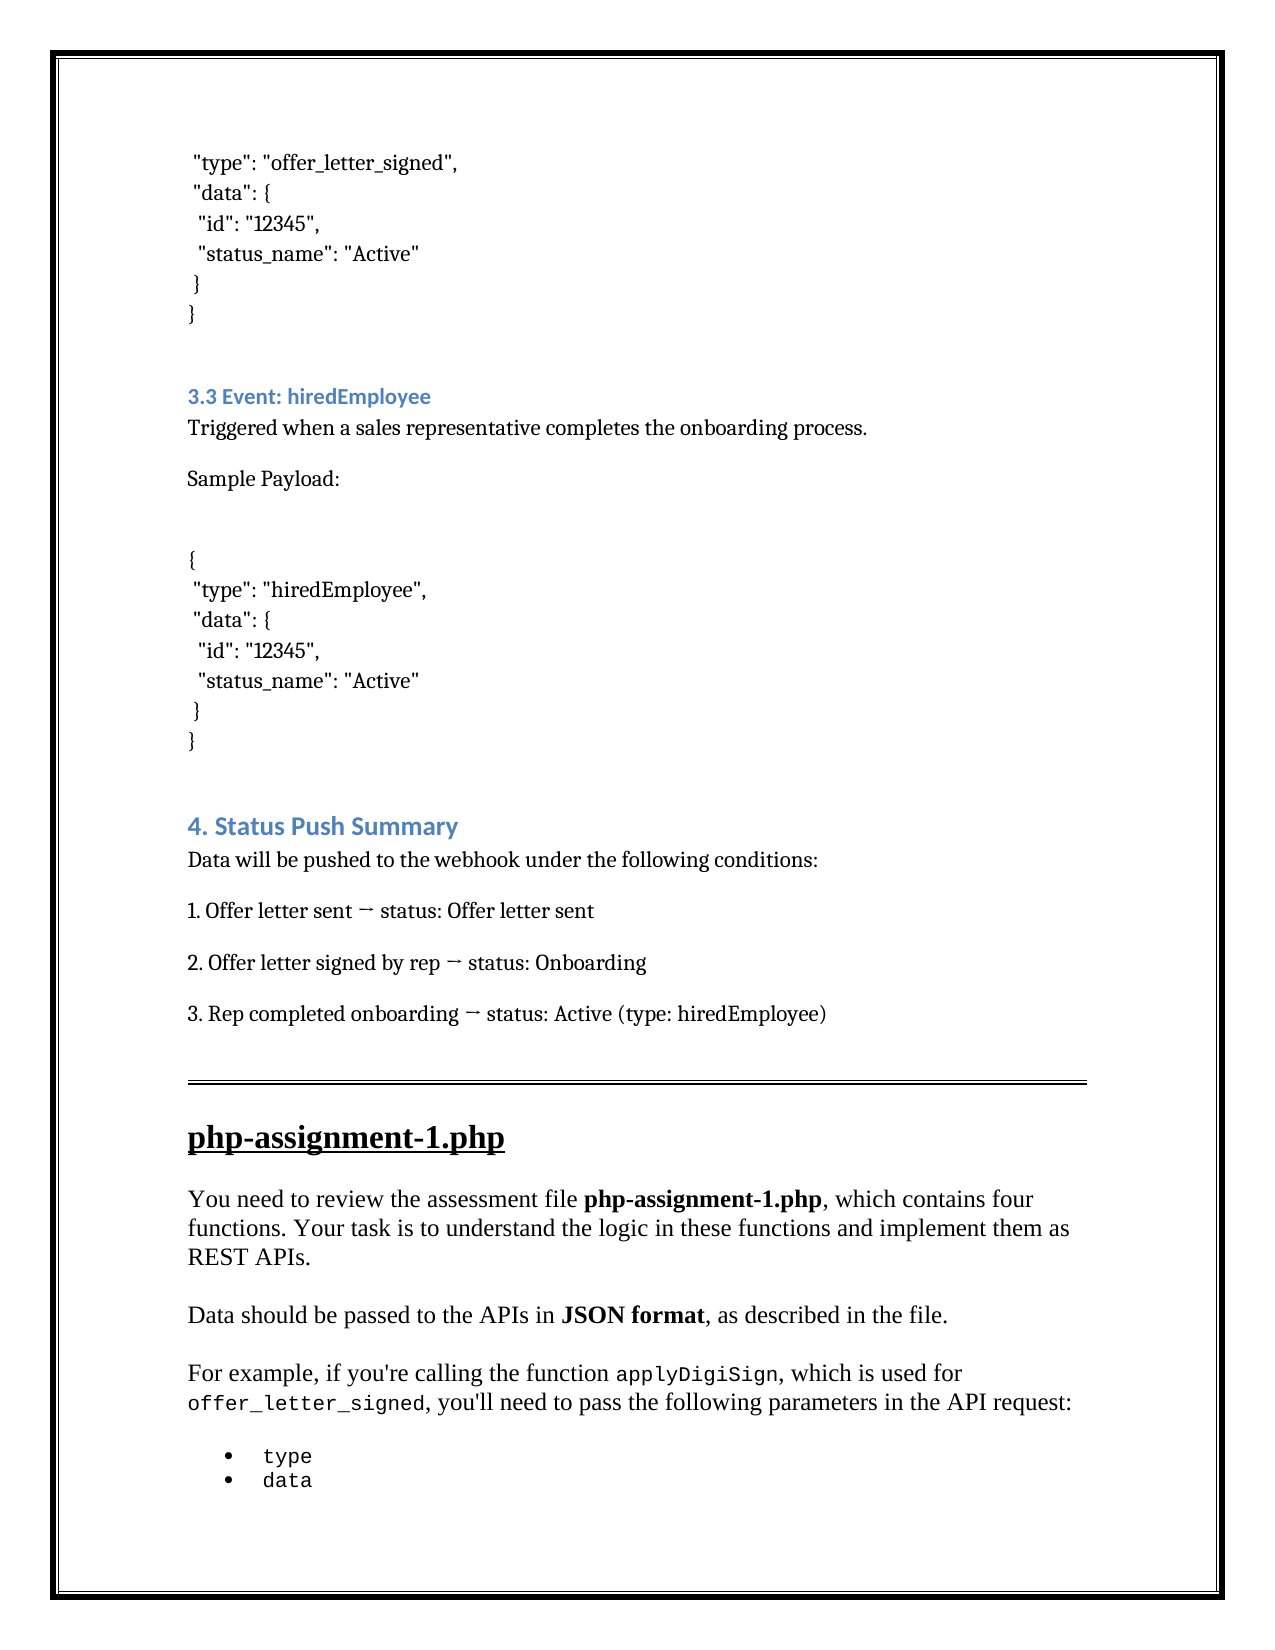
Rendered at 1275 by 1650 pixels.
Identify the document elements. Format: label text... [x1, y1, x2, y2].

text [187, 150, 1087, 358]
subtitle 4. Status Push Summary [187, 809, 1087, 842]
text 2. Offer letter signed by rep → status: Onboarding [187, 949, 1087, 976]
text Data will be pushed to the webhook under the following conditions: [187, 847, 1087, 873]
subtitle 3.3 Event: hiredEmployee [187, 382, 1087, 410]
text Triggered when a sales representative completes the onboarding process. [187, 414, 1087, 441]
text { "type": "hiredEmployee", "data": { "id": "12345", "status_name": "Active" } } [187, 517, 1087, 784]
text php-assignment-1.php You need to review the assessment file php-assignment-1.php, which contains four functions. Your task is to understand the logic in these functions and implement them as REST APIs. [187, 1117, 1087, 1271]
list type [225, 1446, 1087, 1470]
text 1. Offer letter sent → status: Offer letter sent [187, 898, 1087, 924]
text 3. Rep completed onboarding → status: Active (type: hiredEmployee) [187, 1000, 1087, 1027]
text Sample Payload: [187, 466, 1087, 492]
list data [225, 1470, 1087, 1493]
text For example, if you're calling the function applyDigiSign, which is used for offer_letter_signed, you'll need to pass the following parameters in the API request: [187, 1358, 1087, 1417]
text Data should be passed to the APIs in JSON format, as described in the file. [187, 1300, 1087, 1329]
